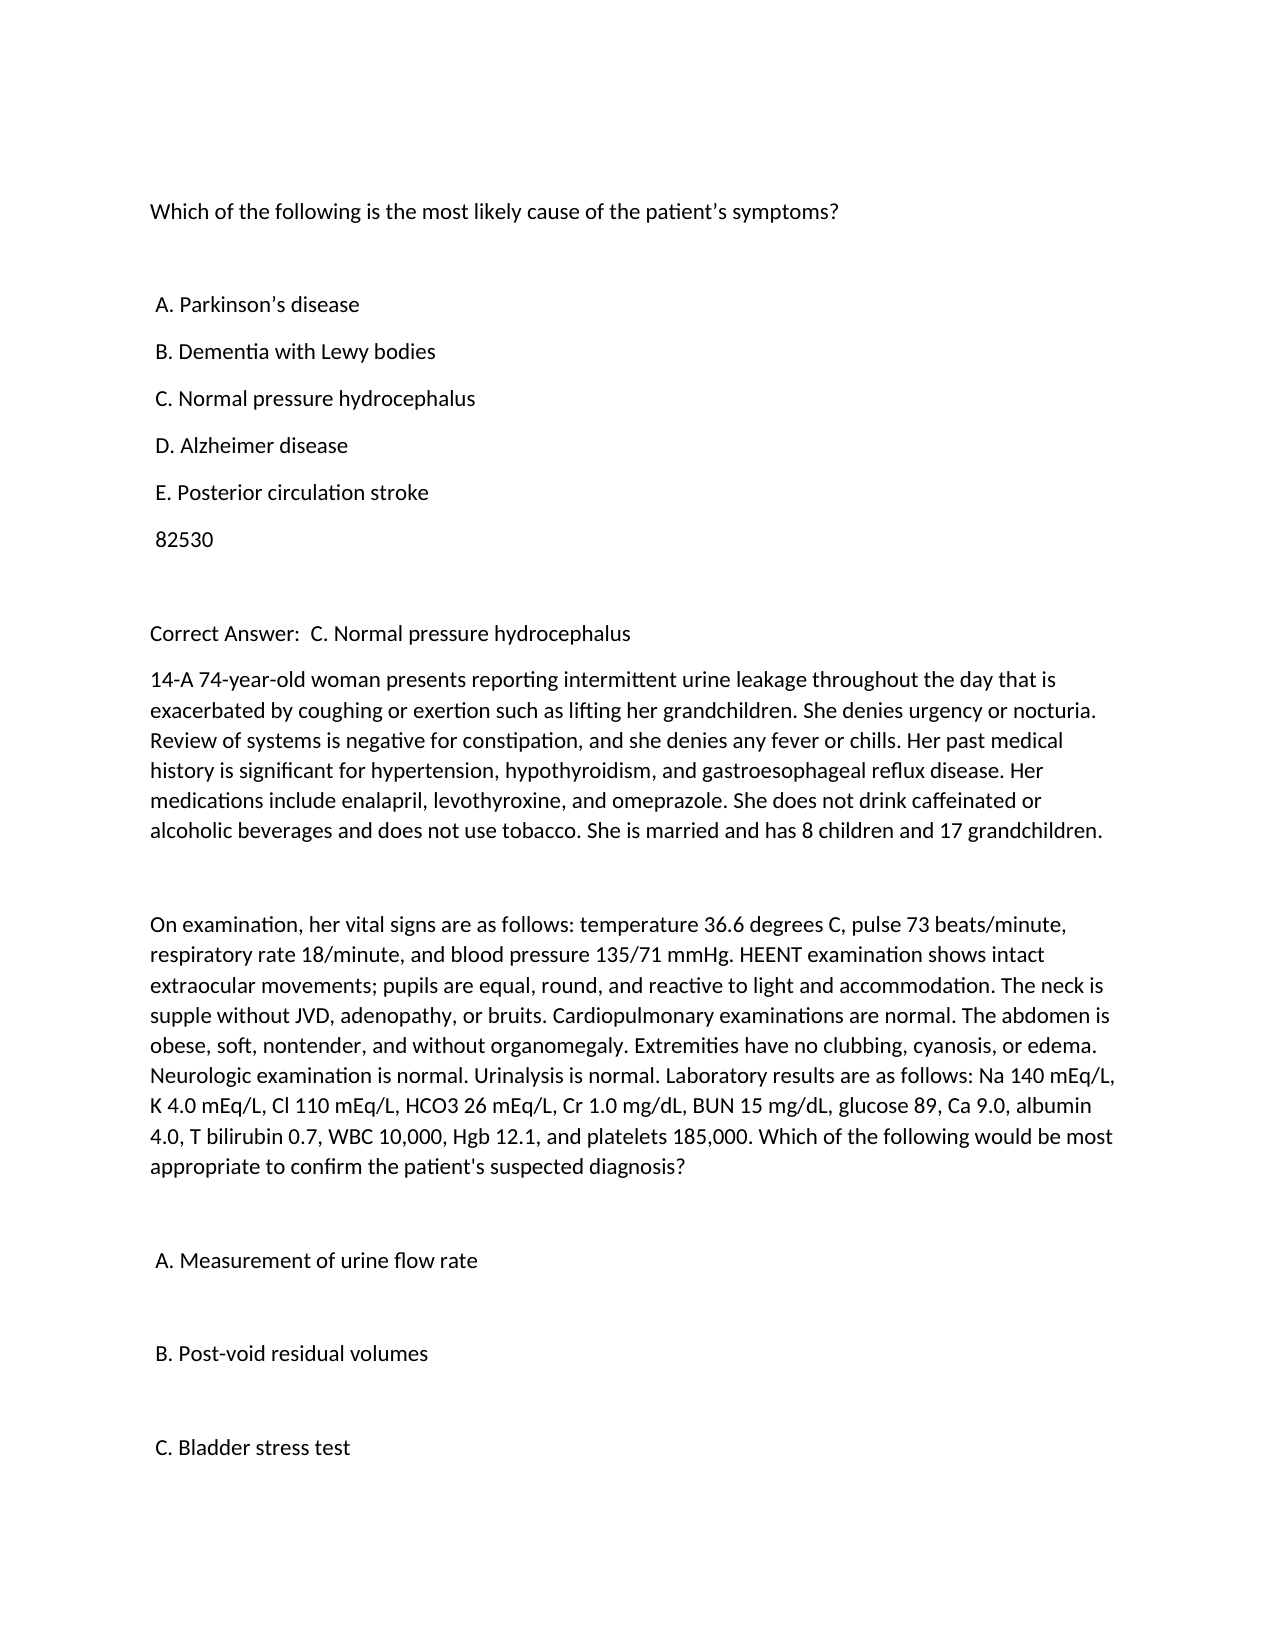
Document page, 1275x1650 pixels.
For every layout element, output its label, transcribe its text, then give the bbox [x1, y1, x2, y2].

text E. Posterior circulation stroke [150, 478, 1125, 506]
text B. Dementia with Lewy bodies [150, 337, 1125, 366]
text Which of the following is the most likely cause of the patient’s symptoms? [150, 197, 1125, 225]
text C. Bladder stress test [150, 1433, 1125, 1461]
text 14-A 74-year-old woman presents reporting intermittent urine leakage throughout the day that is exacerbated by coughing or exertion such as lifting her grandchildren. She denies urgency or nocturia. Review of systems is negative for constipation, and she denies any fever or chills. Her past medical history is significant for hypertension, hypothyroidism, and gastroesophageal reflux disease. Her medications include enalapril, levothyroxine, and omeprazole. She does not drink caffeinated or alcoholic beverages and does not use tobacco. She is married and has 8 children and 17 grandchildren. [150, 666, 1125, 845]
text C. Normal pressure hydrocephalus [150, 384, 1125, 412]
text 82530 [150, 525, 1125, 553]
text B. Post-void residual volumes [150, 1339, 1125, 1368]
text Correct Answer: C. Normal pressure hydrocephalus [150, 619, 1125, 647]
text On examination, her vital signs are as follows: temperature 36.6 degrees C, pulse 73 beats/minute, respiratory rate 18/minute, and blood pressure 135/71 mmHg. HEENT examination shows intact extraocular movements; pupils are equal, round, and reactive to light and accommodation. The neck is supple without JVD, adenopathy, or bruits. Cardiopulmonary examinations are normal. The abdomen is obese, soft, nontender, and without organomegaly. Extremities have no clubbing, cyanosis, or edema. Neurologic examination is normal. Urinalysis is normal. Laboratory results are as follows: Na 140 mEq/L, K 4.0 mEq/L, Cl 110 mEq/L, HCO3 26 mEq/L, Cr 1.0 mg/dL, BUN 15 mg/dL, glucose 89, Ca 9.0, albumin 4.0, T bilirubin 0.7, WBC 10,000, Hgb 12.1, and platelets 185,000. Which of the following would be most appropriate to confirm the patient's suspected diagnosis? [150, 910, 1125, 1180]
text D. Alzheimer disease [150, 431, 1125, 459]
text A. Measurement of urine flow rate [150, 1246, 1125, 1274]
text A. Parkinson’s disease [150, 291, 1125, 319]
